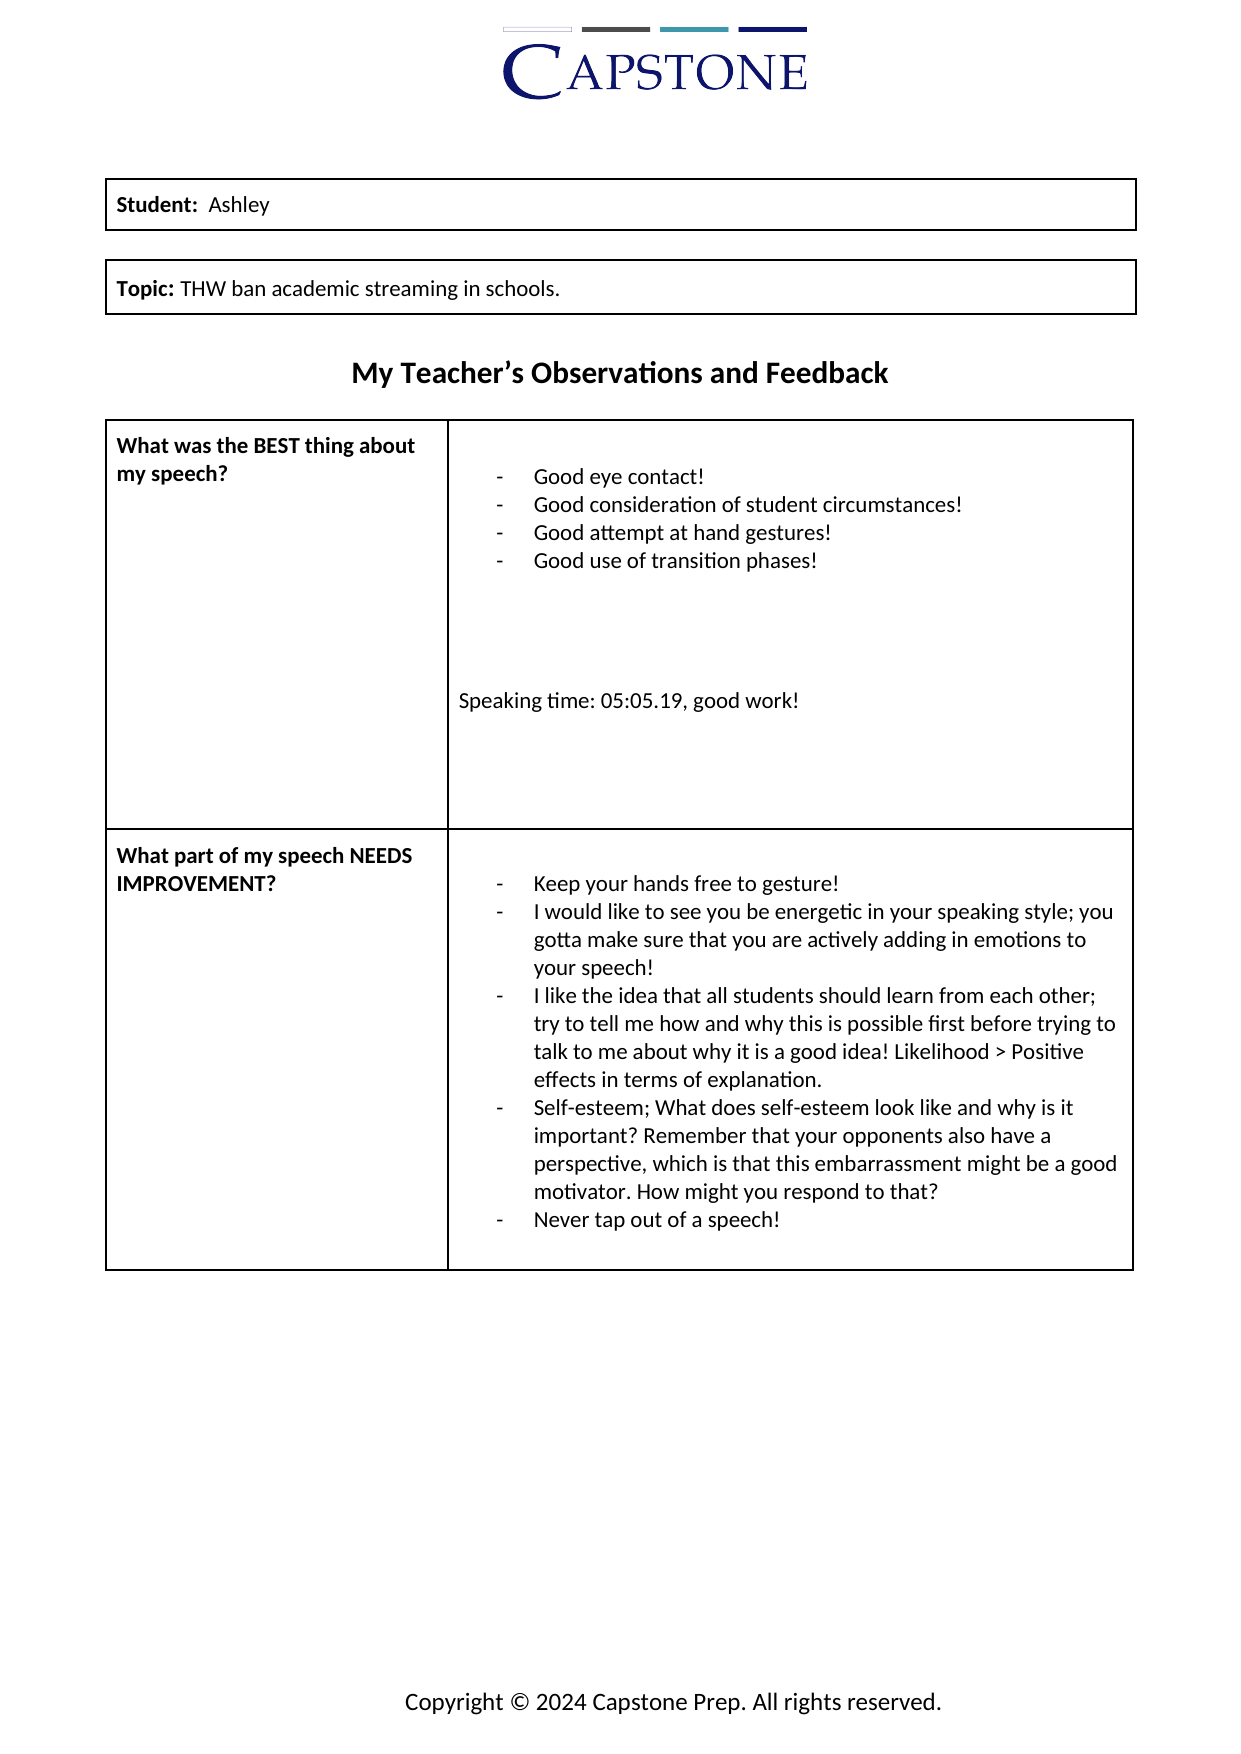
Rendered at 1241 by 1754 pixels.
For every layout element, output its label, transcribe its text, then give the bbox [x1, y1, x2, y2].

table_header Good eye contact! Good consideration of student circumstances! Good attempt at hand gestures! Good use of transition phases! Speaking time: 05:05.19, good work! [449, 421, 1132, 828]
picture [495, 18, 816, 106]
table_cell Keep your hands free to gesture! I would like to see you be energetic in your speaking style; you gotta make sure that you are actively adding in emotions to your speech! I like the idea that all students should learn from each other; try to tell me how and why this is possible first before trying to talk to me about why it is a good idea! Likelihood > Positive effects in terms of explanation. Self-esteem; What does self-esteem look like and why is it important? Remember that your opponents also have a perspective, which is that this embarrassment might be a good motivator. How might you respond to that? Never tap out of a speech! [449, 830, 1132, 1269]
table_header Student: Ashley [107, 180, 1135, 229]
table_header Topic: THW ban academic streaming in schools. [107, 261, 1135, 313]
table_cell What part of my speech NEEDS IMPROVEMENT? [107, 830, 447, 1269]
text My Teacher’s Observations and Feedback [105, 353, 1135, 391]
table_header What was the BEST thing about my speech? [107, 421, 447, 828]
